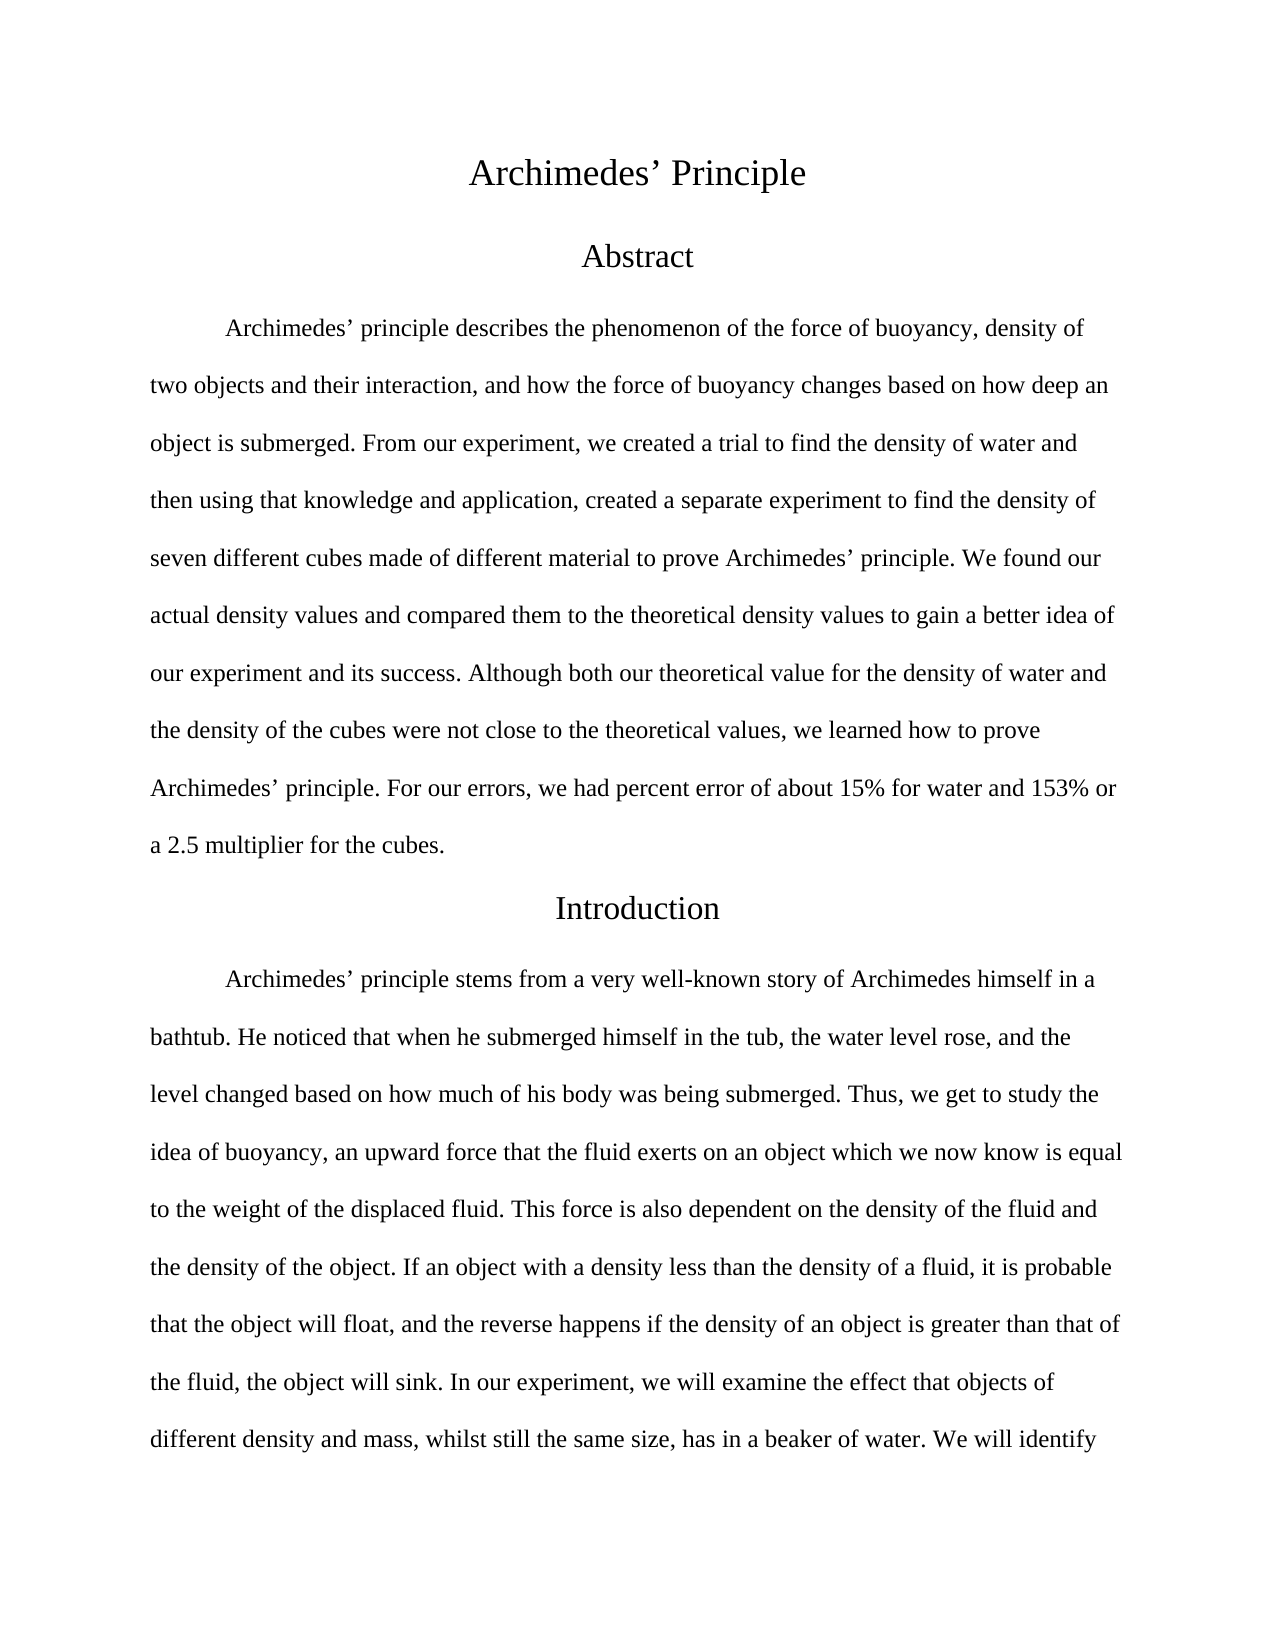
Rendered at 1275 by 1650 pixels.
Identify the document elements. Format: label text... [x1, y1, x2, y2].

text Archimedes’ Principle [150, 150, 1125, 193]
text Archimedes’ principle describes the phenomenon of the force of buoyancy, density of two objects and their interaction, and how the force of buoyancy changes based on how deep an object is submerged. From our experiment, we created a trial to find the density of water and then using that knowledge and application, created a separate experiment to find the density of seven different cubes made of different material to prove Archimedes’ principle. We found our actual density values and compared them to the theoretical density values to gain a better idea of our experiment and its success. Although both our theoretical value for the density of water and the density of the cubes were not close to the theoretical values, we learned how to prove Archimedes’ principle. For our errors, we had percent error of about 15% for water and 153% or a 2.5 multiplier for the cubes. [150, 313, 1125, 859]
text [150, 964, 1125, 1453]
text Abstract [150, 236, 1125, 274]
text Introduction [150, 888, 1125, 926]
